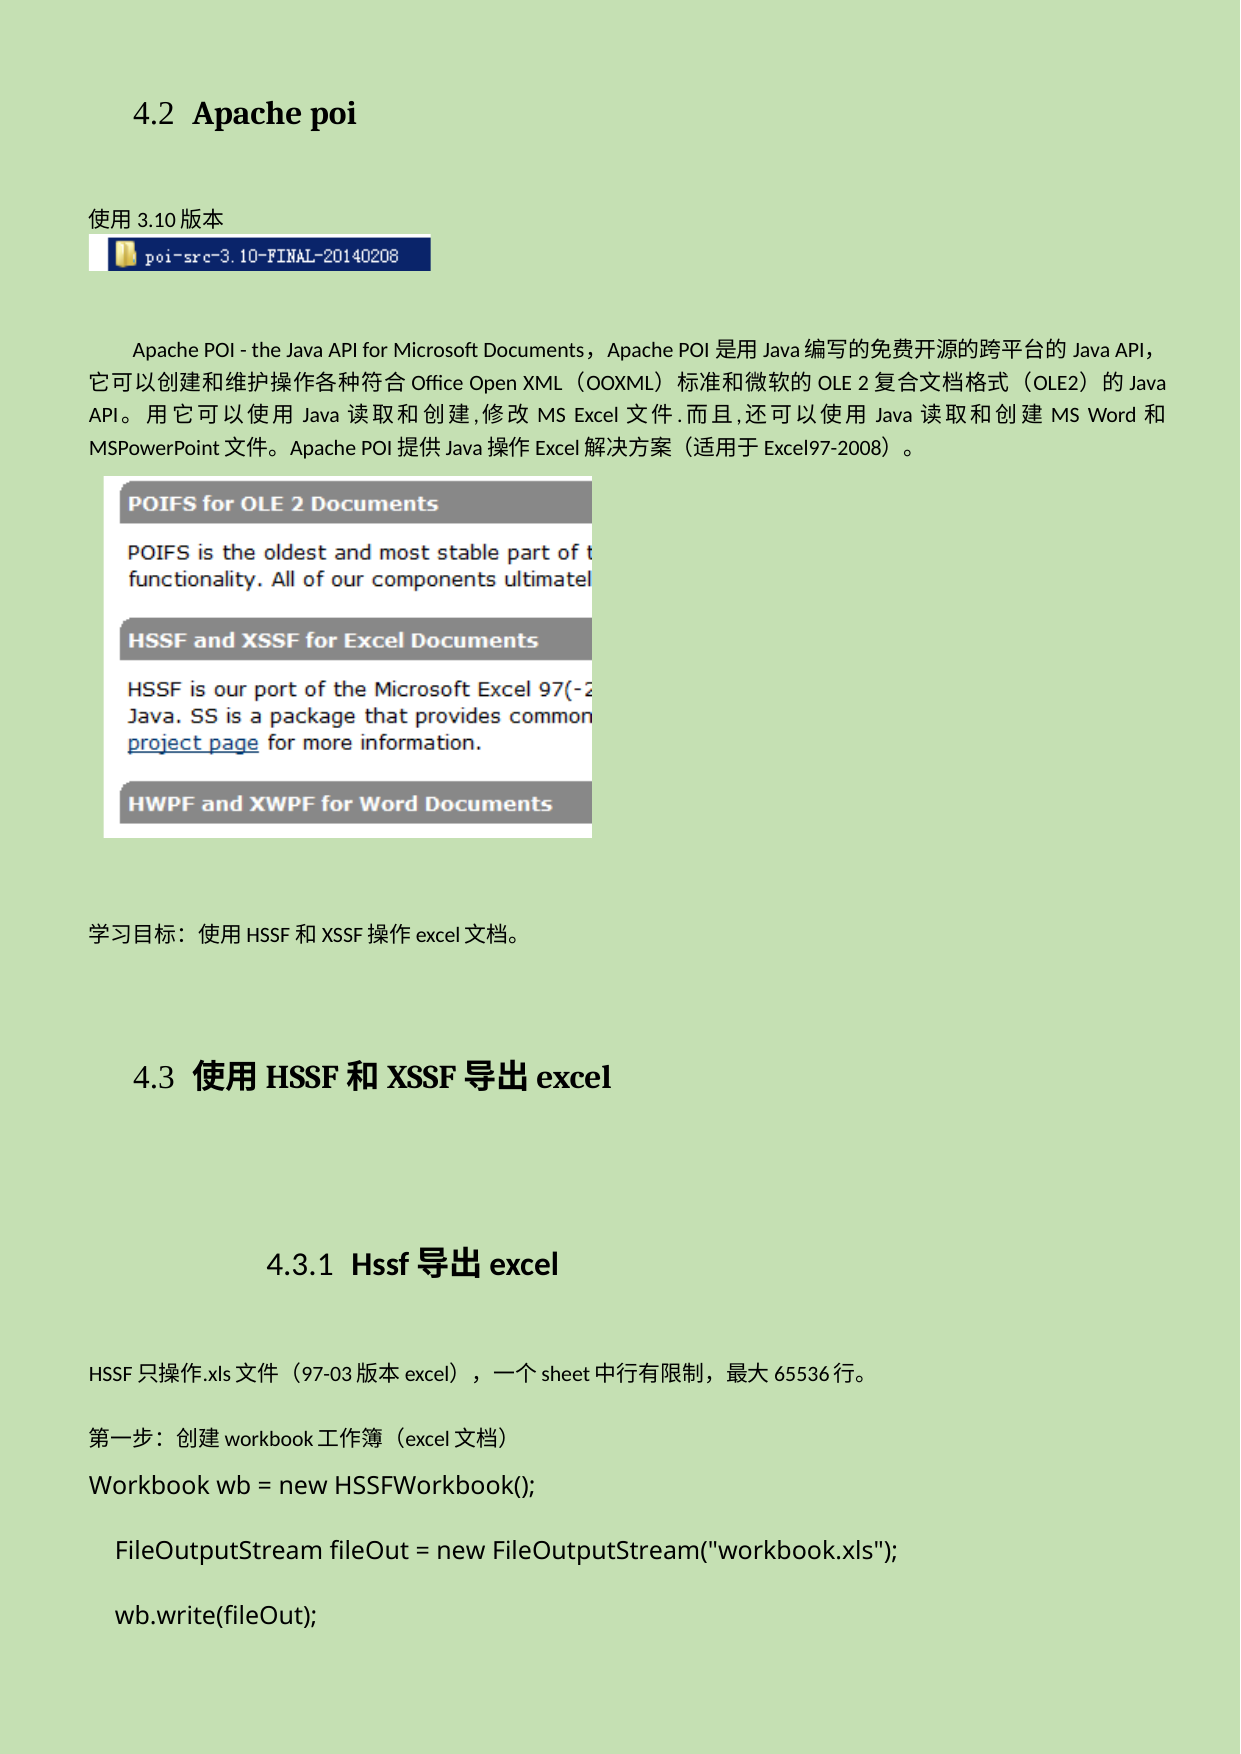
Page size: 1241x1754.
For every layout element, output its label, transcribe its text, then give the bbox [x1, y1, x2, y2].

picture [103, 476, 592, 838]
text Apache POI - the Java API for Microsoft Documents，Apache POI 是用Java编写的免费开源的跨平台的 Java API，它可以创建和维护操作各种符合Office Open XML（OOXML）标准和微软的OLE 2复合文档格式（OLE2）的Java API。用它可以使用Java读取和创建,修改MS Excel文件.而且,还可以使用Java读取和创建MS Word和MSPowerPoint文件。Apache POI 提供Java操作Excel解决方案（适用于Excel97-2008）。 [89, 332, 1167, 462]
subtitle 使用HSSF 和 XSSF导出excel [133, 1041, 1167, 1106]
picture [88, 234, 431, 271]
text 使用3.10版本 [89, 202, 1167, 234]
text wb.write(fileOut); [89, 1583, 1167, 1648]
text Hssf导出excel [266, 1228, 1167, 1293]
text 学习目标：使用HSSF 和 XSSF操作excel文档。 [89, 917, 1167, 949]
text 第一步：创建workbook工作簿（excel文档） [89, 1420, 1167, 1453]
text FileOutputStream fileOut = new FileOutputStream("workbook.xls"); [89, 1518, 1167, 1583]
text Workbook wb = new HSSFWorkbook(); [89, 1453, 1167, 1518]
subtitle Apache poi [133, 81, 1167, 146]
text HSSF只操作.xls文件（97-03版本excel），一个sheet中行有限制，最大65536行。 [89, 1355, 1167, 1388]
